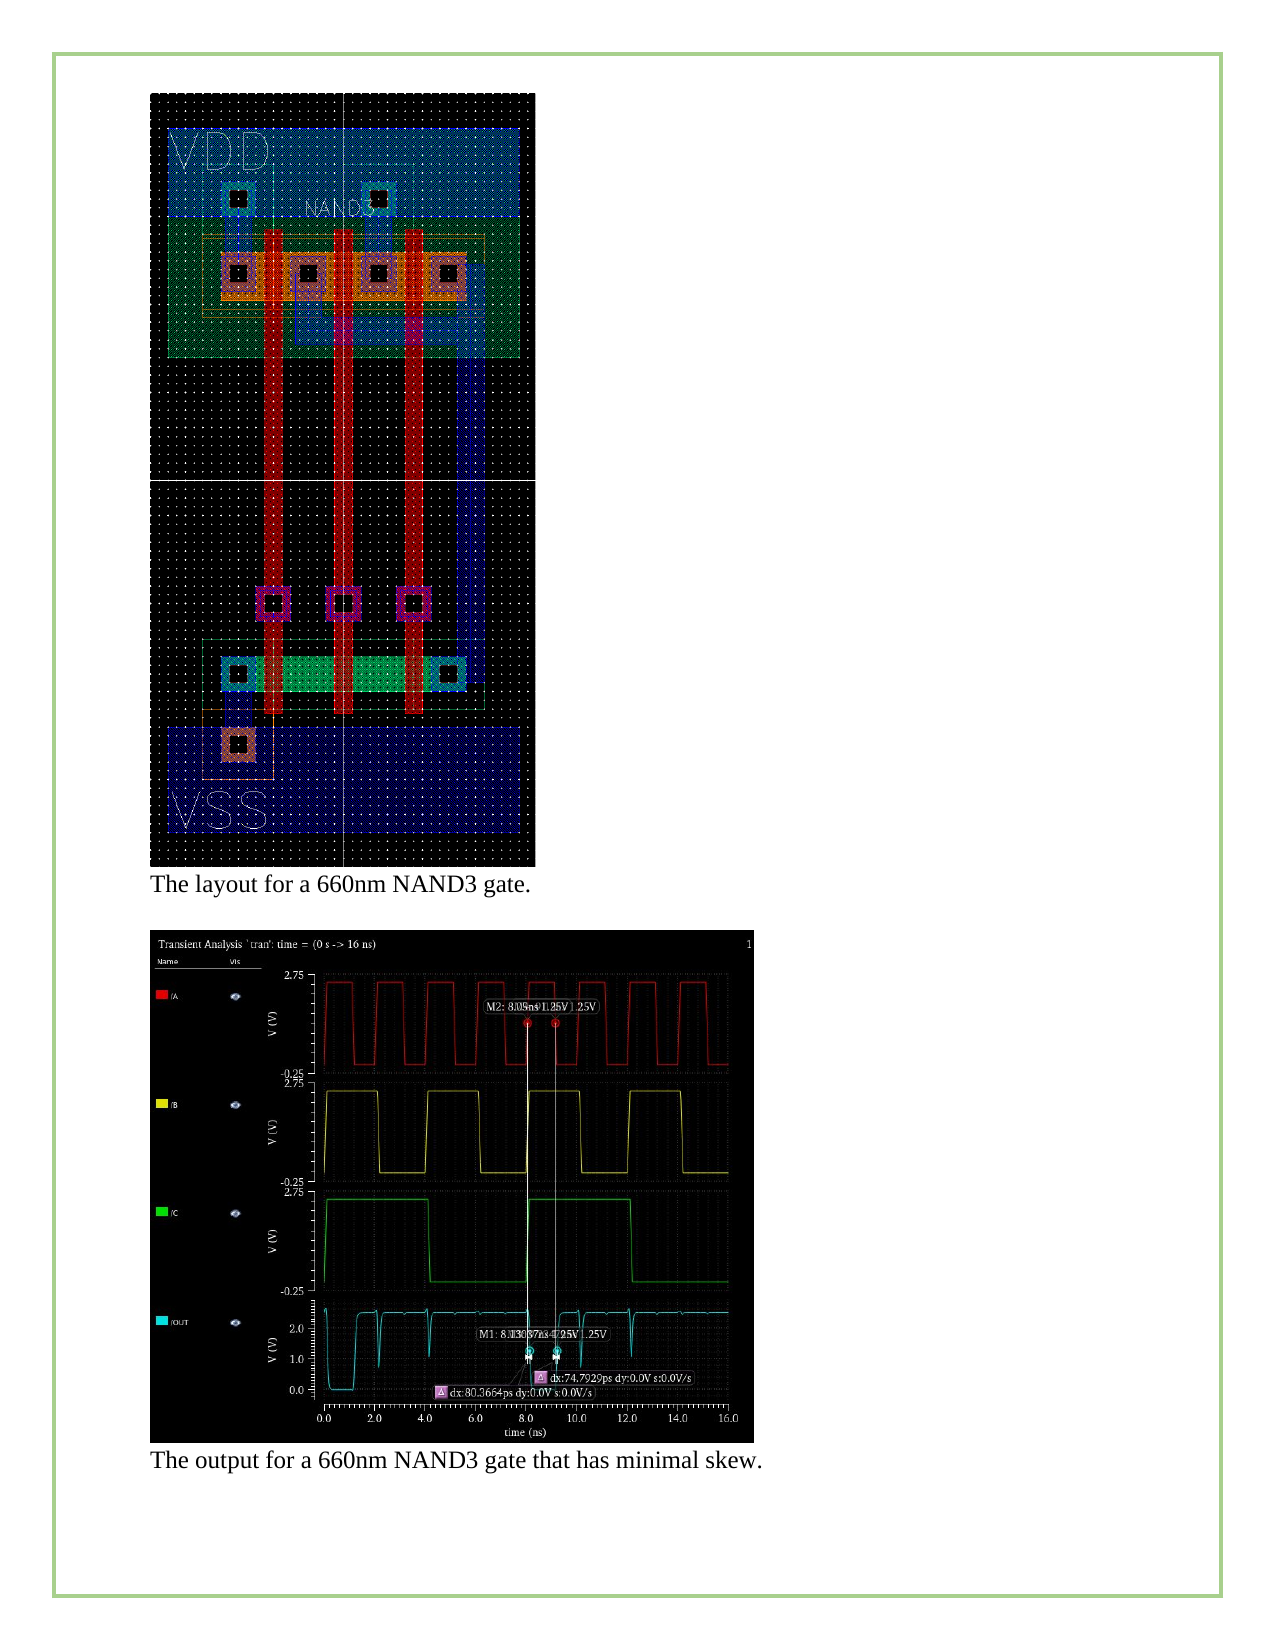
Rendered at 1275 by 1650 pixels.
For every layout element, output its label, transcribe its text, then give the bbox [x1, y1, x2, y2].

list The layout for a 660nm NAND3 gate. [150, 869, 1200, 897]
picture [150, 930, 754, 1443]
list The output for a 660nm NAND3 gate that has minimal skew. [150, 1445, 1200, 1474]
picture [150, 93, 536, 867]
